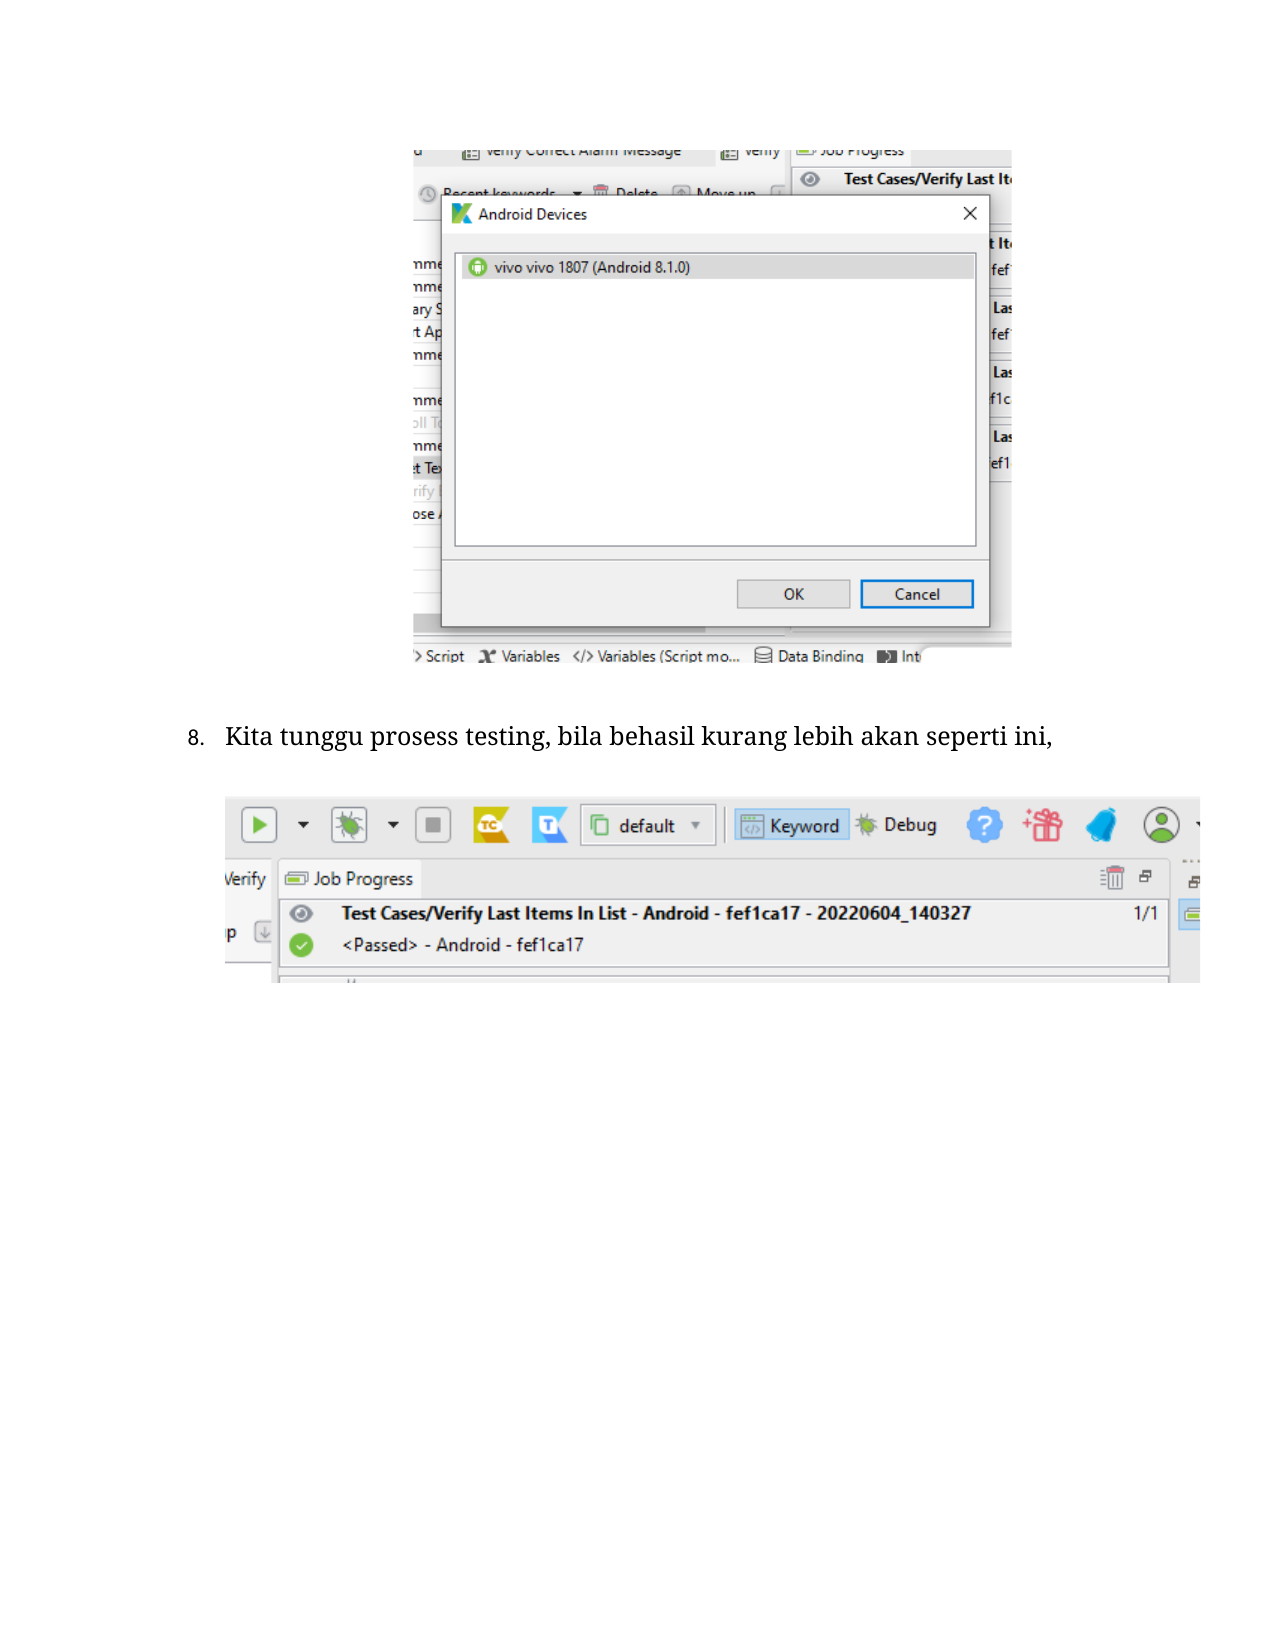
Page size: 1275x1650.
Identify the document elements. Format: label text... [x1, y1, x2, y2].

list Kita tunggu prosess testing, bila behasil kurang lebih akan seperti ini, [187, 718, 1125, 752]
picture [413, 150, 1012, 663]
picture [225, 786, 1200, 983]
